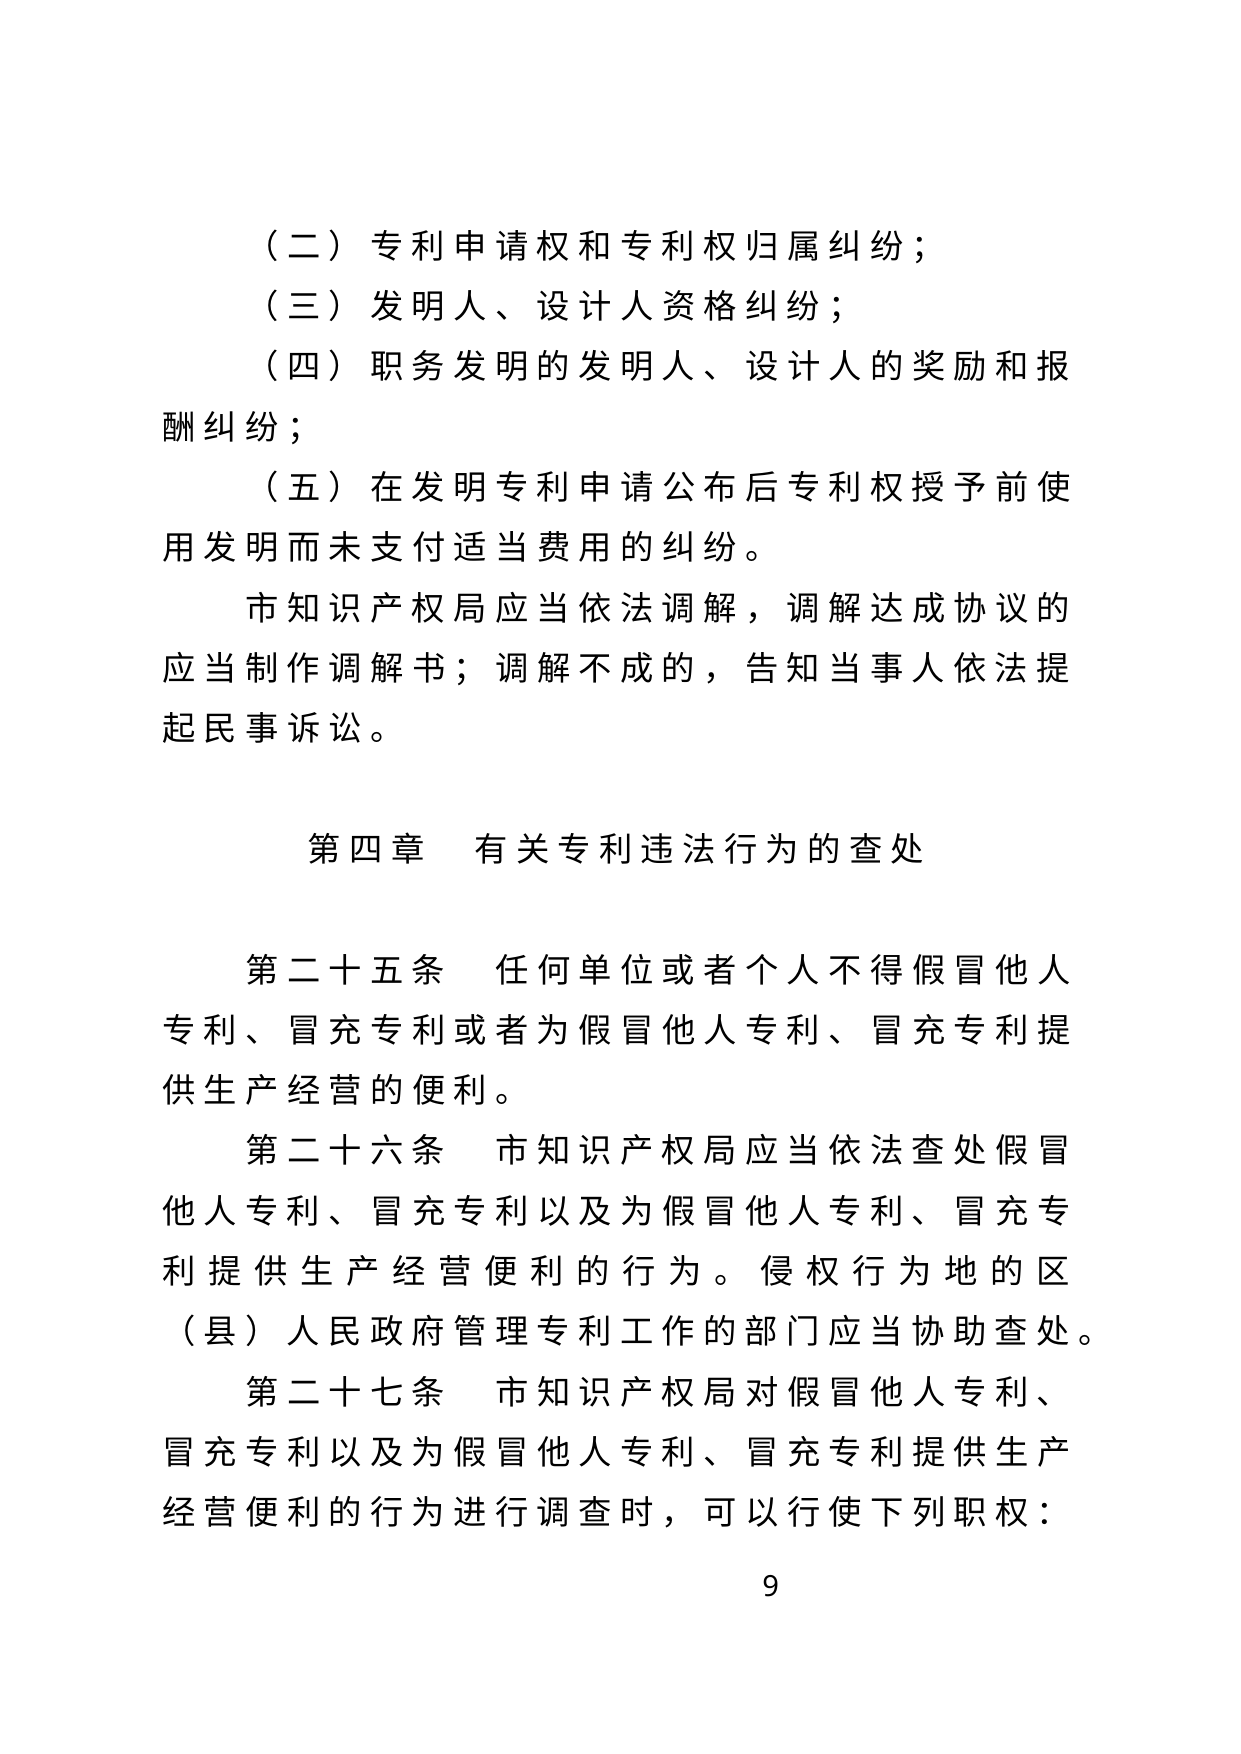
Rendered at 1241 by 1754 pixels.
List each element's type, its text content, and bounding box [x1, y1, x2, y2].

text （三）发明人、设计人资格纠纷； [162, 274, 1078, 334]
text （四）职务发明的发明人、设计人的奖励和报酬纠纷； [162, 334, 1078, 455]
text 第二十五条 任何单位或者个人不得假冒他人专利、冒充专利或者为假冒他人专利、冒充专利提供生产经营的便利。 [162, 937, 1078, 1118]
text 第四章 有关专利违法行为的查处 [162, 817, 1078, 877]
text 市知识产权局应当依法调解，调解达成协议的，应当制作调解书；调解不成的，告知当事人依法提起民事诉讼。 [162, 575, 1078, 756]
text 第二十七条 市知识产权局对假冒他人专利、冒充专利以及为假冒他人专利、冒充专利提供生产经营便利的行为进行调查时，可以行使下列职权： [162, 1359, 1078, 1540]
text （二）专利申请权和专利权归属纠纷； [162, 213, 1078, 274]
text 第二十六条 市知识产权局应当依法查处假冒他人专利、冒充专利以及为假冒他人专利、冒充专利提供生产经营便利的行为。侵权行为地的区（县）人民政府管理专利工作的部门应当协助查处。 [162, 1118, 1078, 1359]
text （五）在发明专利申请公布后专利权授予前使用发明而未支付适当费用的纠纷。 [162, 455, 1078, 575]
